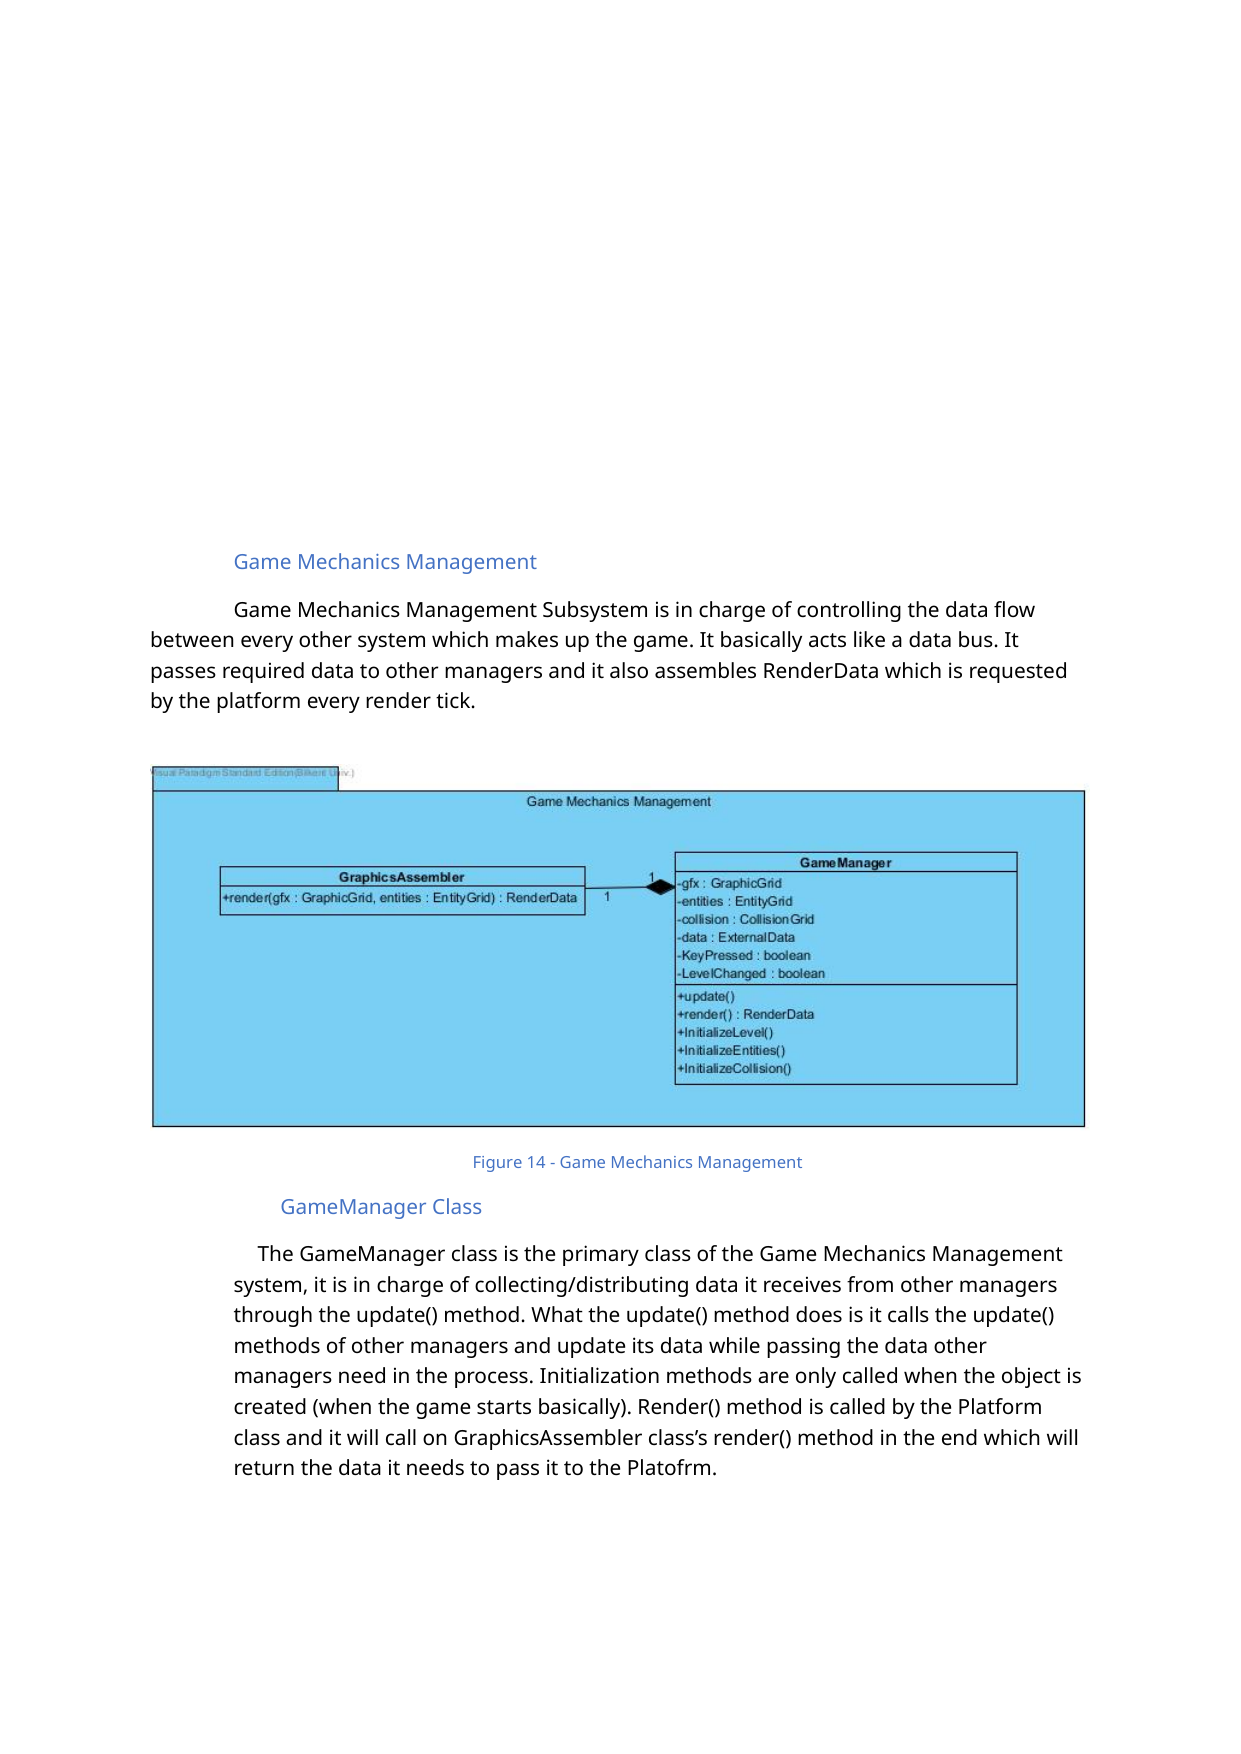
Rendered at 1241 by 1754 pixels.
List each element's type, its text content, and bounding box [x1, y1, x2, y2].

text Figure 14 - Game Mechanics Management [150, 1151, 1090, 1173]
picture [150, 764, 1090, 1132]
text Game Mechanics Management [150, 547, 1090, 576]
text GameManager Class [150, 1192, 1090, 1220]
text The GameManager class is the primary class of the Game Mechanics Management system, it is in charge of collecting/distributing data it receives from other managers through the update() method. What the update() method does is it calls the update() methods of other managers and update its data while passing the data other managers need in the process. Initialization methods are only called when the object is created (when the game starts basically). Render() method is called by the Platform class and it will call on GraphicsAssembler class’s render() method in the end which will return the data it needs to pass it to the Platofrm. [233, 1239, 1090, 1482]
text Game Mechanics Management Subsystem is in charge of controlling the data flow between every other system which makes up the game. It basically acts like a data bus. It passes required data to other managers and it also assembles RenderData which is requested by the platform every render tick. [150, 595, 1090, 715]
